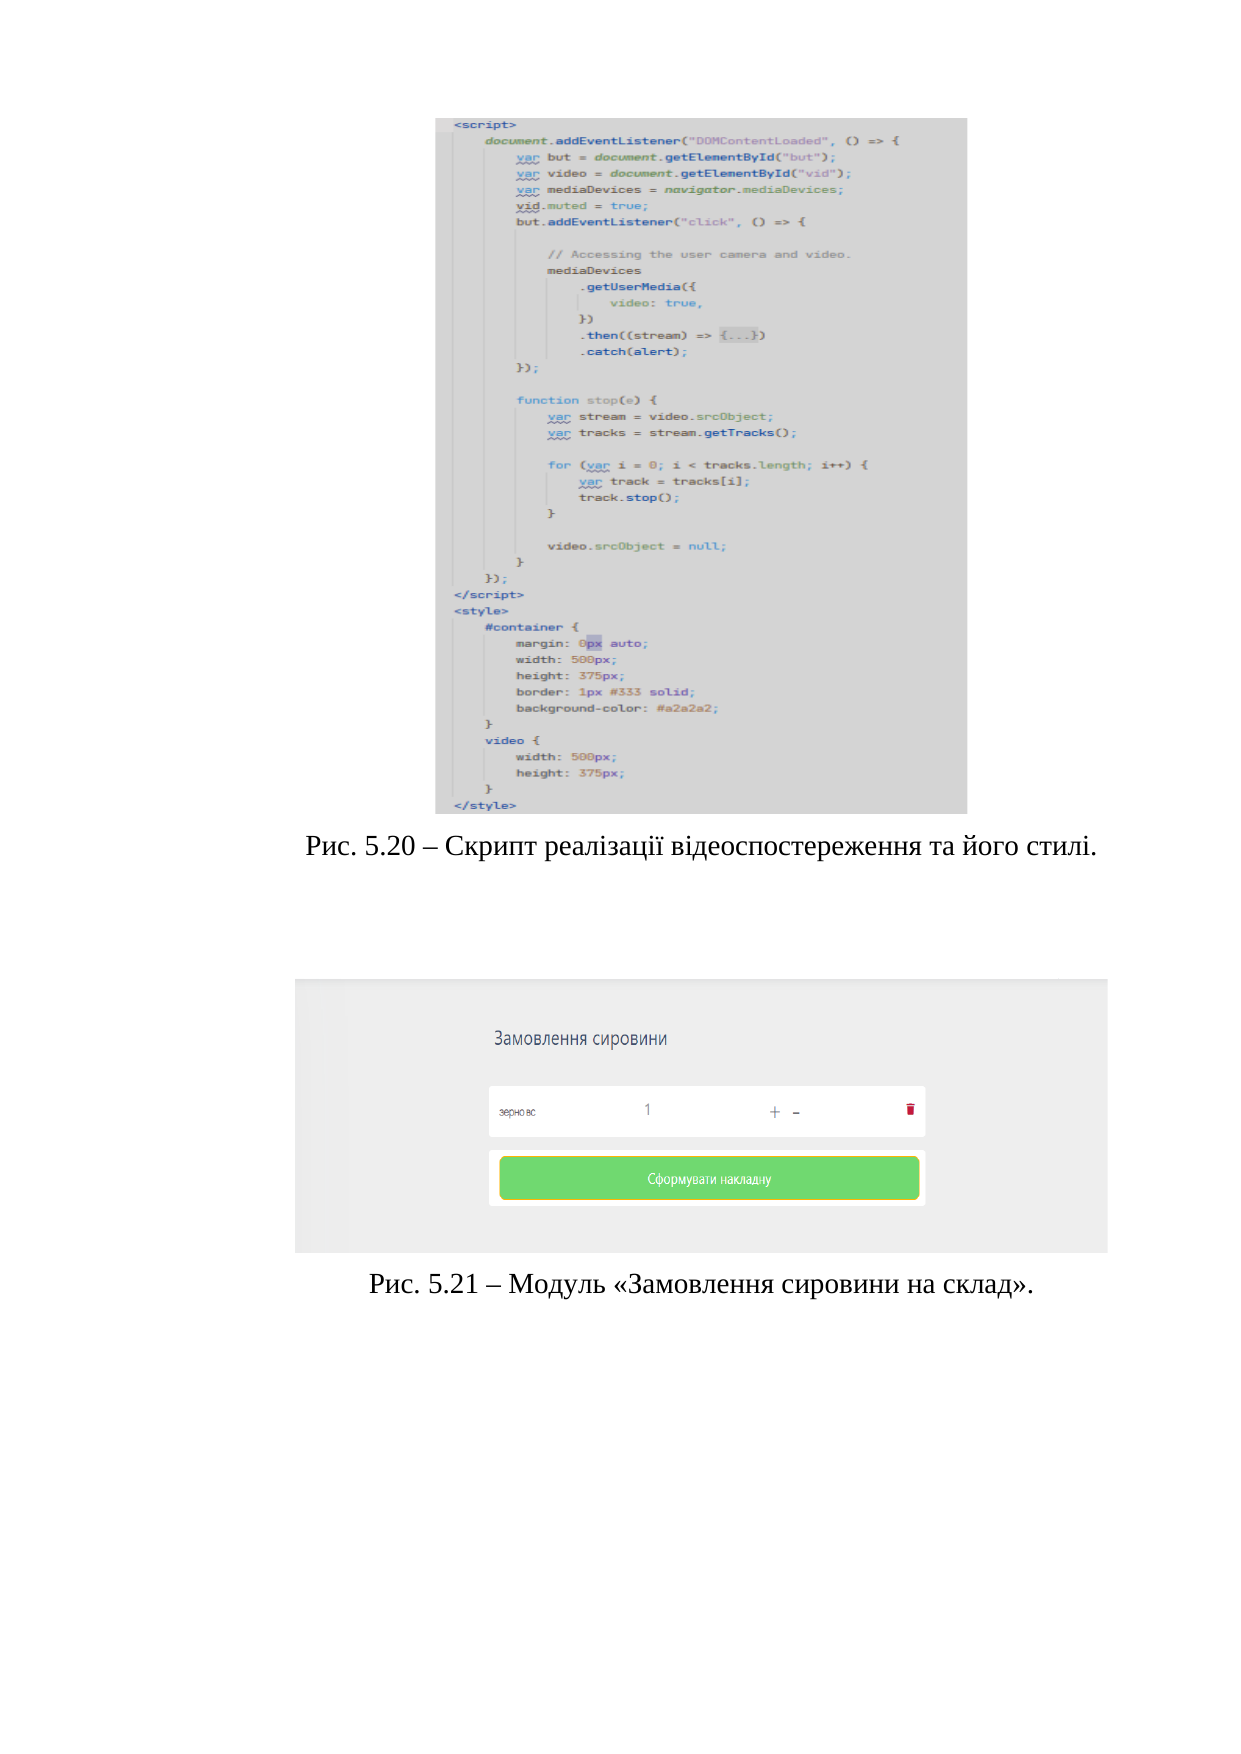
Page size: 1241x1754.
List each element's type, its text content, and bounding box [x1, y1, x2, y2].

picture [435, 118, 968, 814]
text Рис. 5.21 – Модуль «Замовлення сировини на склад». [177, 1266, 1152, 1300]
picture [295, 978, 1108, 1253]
text Рис. 5.20 – Скрипт реалізації відеоспостереження та його стилі. [177, 828, 1152, 862]
